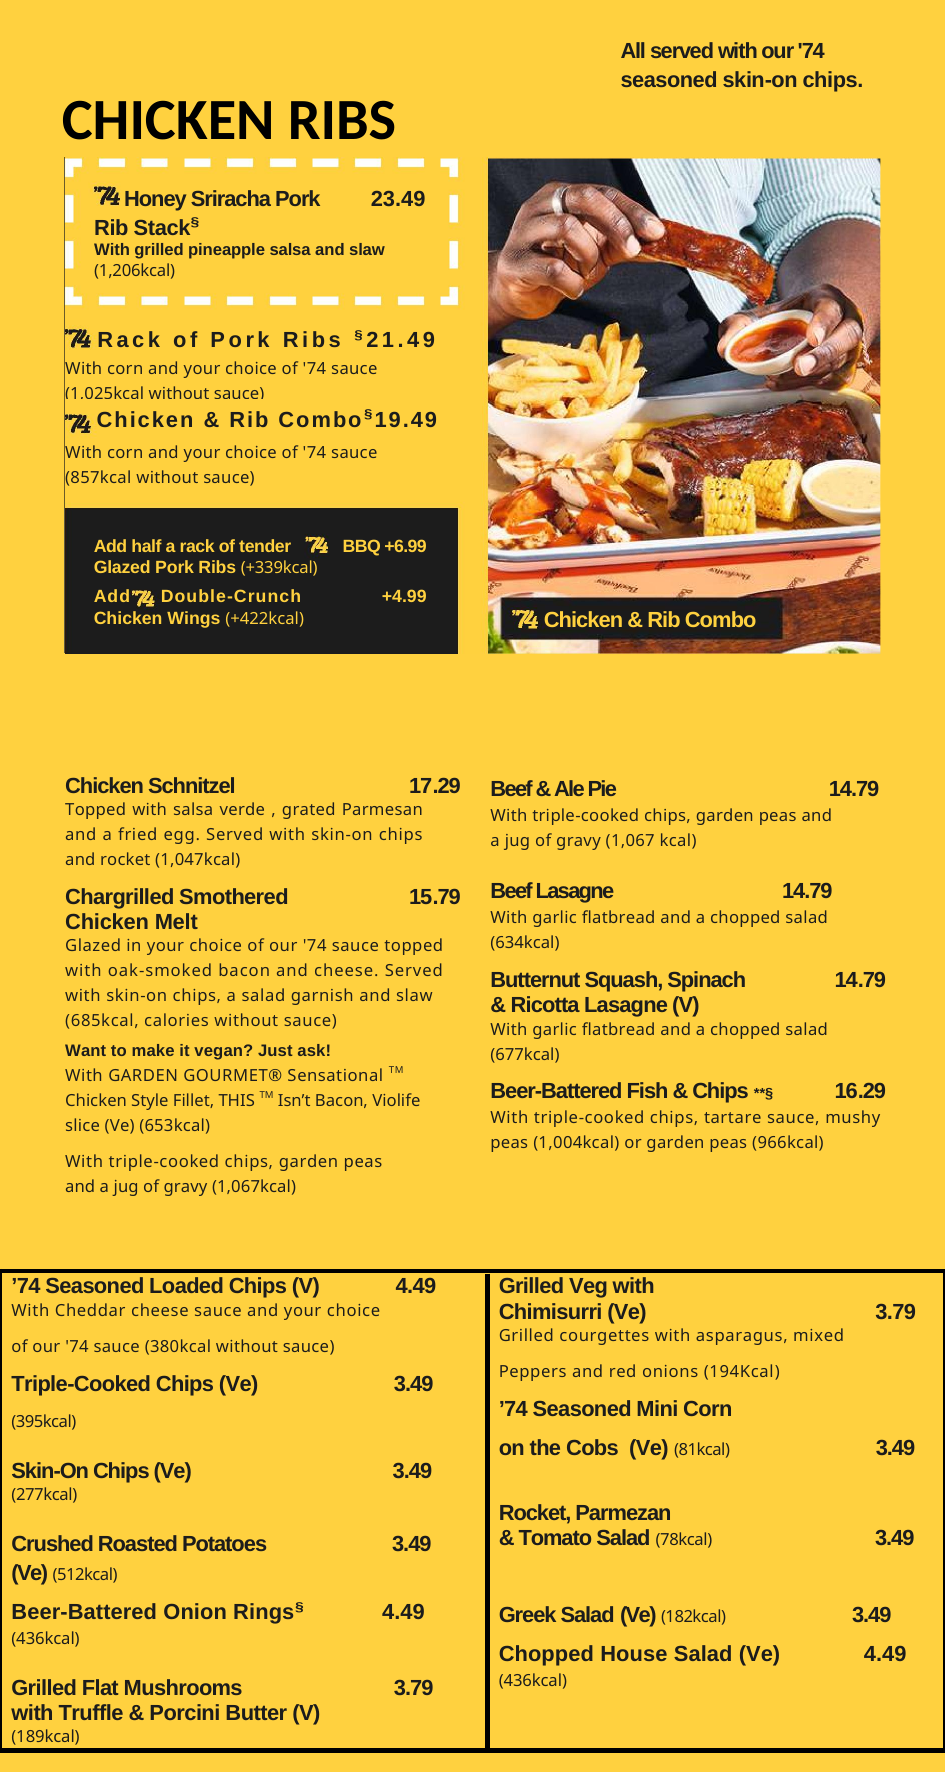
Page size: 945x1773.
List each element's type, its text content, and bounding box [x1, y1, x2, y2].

table_header Grilled Veg with Chimisurri (Ve) 3.79 Grilled courgettes with asparagus, mixed Peppers and red onions (194Kcal) ’74 Seasoned Mini Corn on the Cobs (Ve) (81kcal) 3.49 Rocket, Parmezan & Tomato Salad (78kcal) 3.49 Greek Salad (Ve) (182kcal) 3.49 Chopped House Salad (Ve) 4.49 (436kcal) [490, 1273, 943, 1748]
text Butternut Squash, Spinach 14.79 [490, 967, 886, 992]
text With garlic flatbread and a chopped salad (677kcal) [490, 1017, 833, 1065]
text Chargrilled Smothered 15.79 [65, 884, 460, 909]
text With garlic flatbread and a chopped salad (634kcal) [490, 906, 833, 953]
text Chicken Melt [65, 912, 460, 934]
text Glazed in your choice of our '74 sauce topped with oak-smoked bacon and cheese. Served with skin-on chips, a salad garnish and slaw (685kcal, calories without sauce) [65, 934, 445, 1031]
text & Ricotta Lasagne (V) [490, 992, 886, 1017]
text Chicken Schnitzel 17.29 [65, 776, 460, 798]
text Beef & Ale Pie 14.79 [490, 776, 886, 801]
text With GARDEN GOURMET® Sensational TM Chicken Style Fillet, THIS TM Isn’t Bacon, Violife slice (Ve) (653kcal) [65, 1064, 438, 1136]
text With triple-cooked chips, garden peas and a jug of gravy (1,067kcal) [65, 1150, 385, 1197]
picture [64, 157, 881, 654]
text Topped with salsa verde , grated Parmesan and a fried egg. Served with skin-on chips and rocket (1,047kcal) [65, 798, 423, 871]
text With triple-cooked chips, tartare sauce, mushy peas (1,004kcal) or garden peas (966kcal) [490, 1106, 886, 1154]
text Beer-Battered Fish & Chips **§ 16.29 [490, 1078, 886, 1104]
text With triple-cooked chips, garden peas and a jug of gravy (1,067 kcal) [490, 803, 833, 851]
text Want to make it vegan? Just ask! [65, 1041, 460, 1060]
text Beef Lasagne 14.79 [490, 878, 833, 903]
table_header ’74 Seasoned Loaded Chips (V) 4.49 With Cheddar cheese sauce and your choice of our '74 sauce (380kcal without sauce) Triple-Cooked Chips (Ve) 3.49 (395kcal) Skin-On Chips (Ve) 3.49 (277kcal) Crushed Roasted Potatoes 3.49 (Ve) (512kcal) Beer-Battered Onion Rings§ 4.49 (436kcal) Grilled Flat Mushrooms 3.79 with Truffle & Porcini Butter (V) (189kcal) [2, 1273, 487, 1748]
